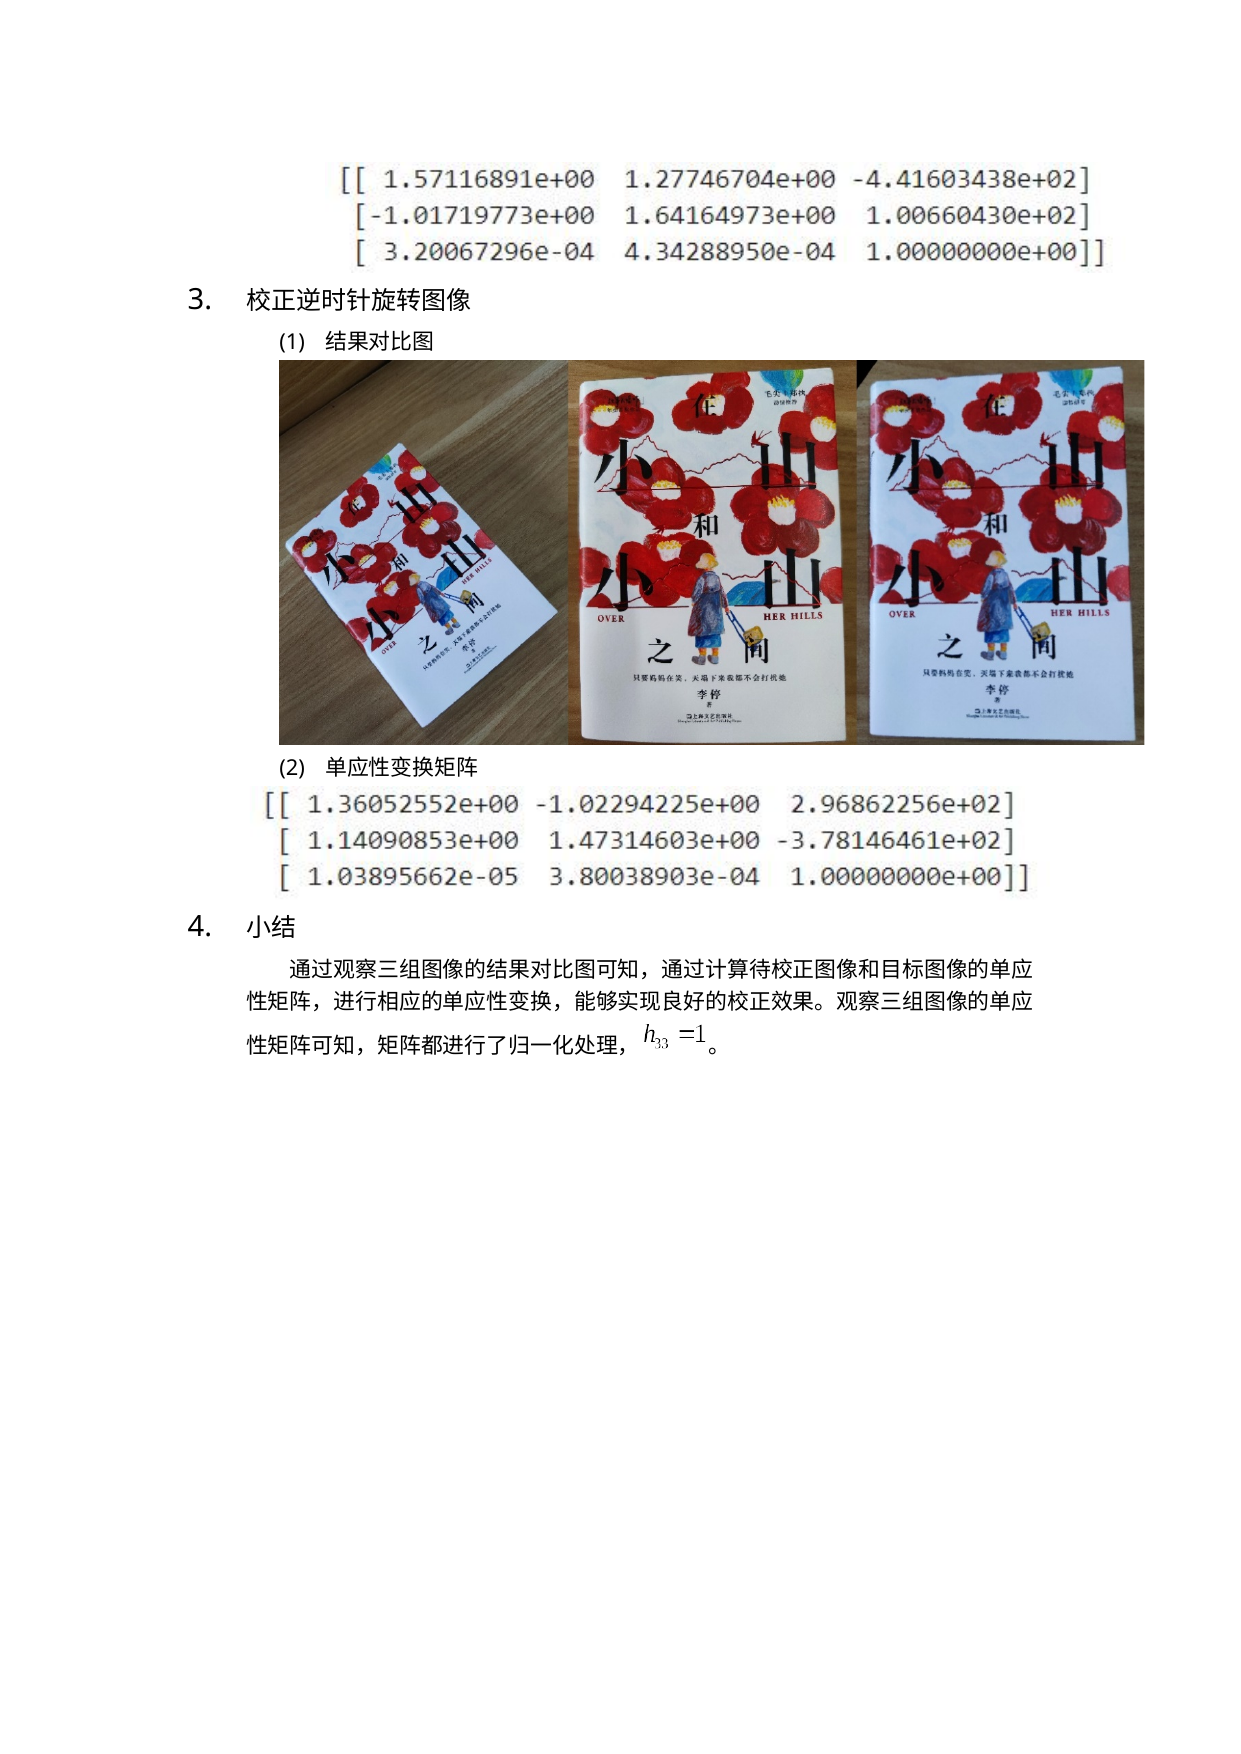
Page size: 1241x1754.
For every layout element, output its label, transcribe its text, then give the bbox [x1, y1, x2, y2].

picture [279, 360, 1145, 745]
list 小结 [187, 906, 1053, 945]
picture [249, 786, 1053, 901]
list 单应性变换矩阵 [279, 750, 1053, 782]
list 校正逆时针旋转图像 [187, 278, 1053, 318]
list 结果对比图 [279, 324, 1053, 355]
picture [325, 162, 1127, 273]
text 通过观察三组图像的结果对比图可知，通过计算待校正图像和目标图像的单应性矩阵，进行相应的单应性变换，能够实现良好的校正效果。观察三组图像的单应性矩阵可知，矩阵都进行了归一化处理，。 [246, 951, 1053, 1081]
